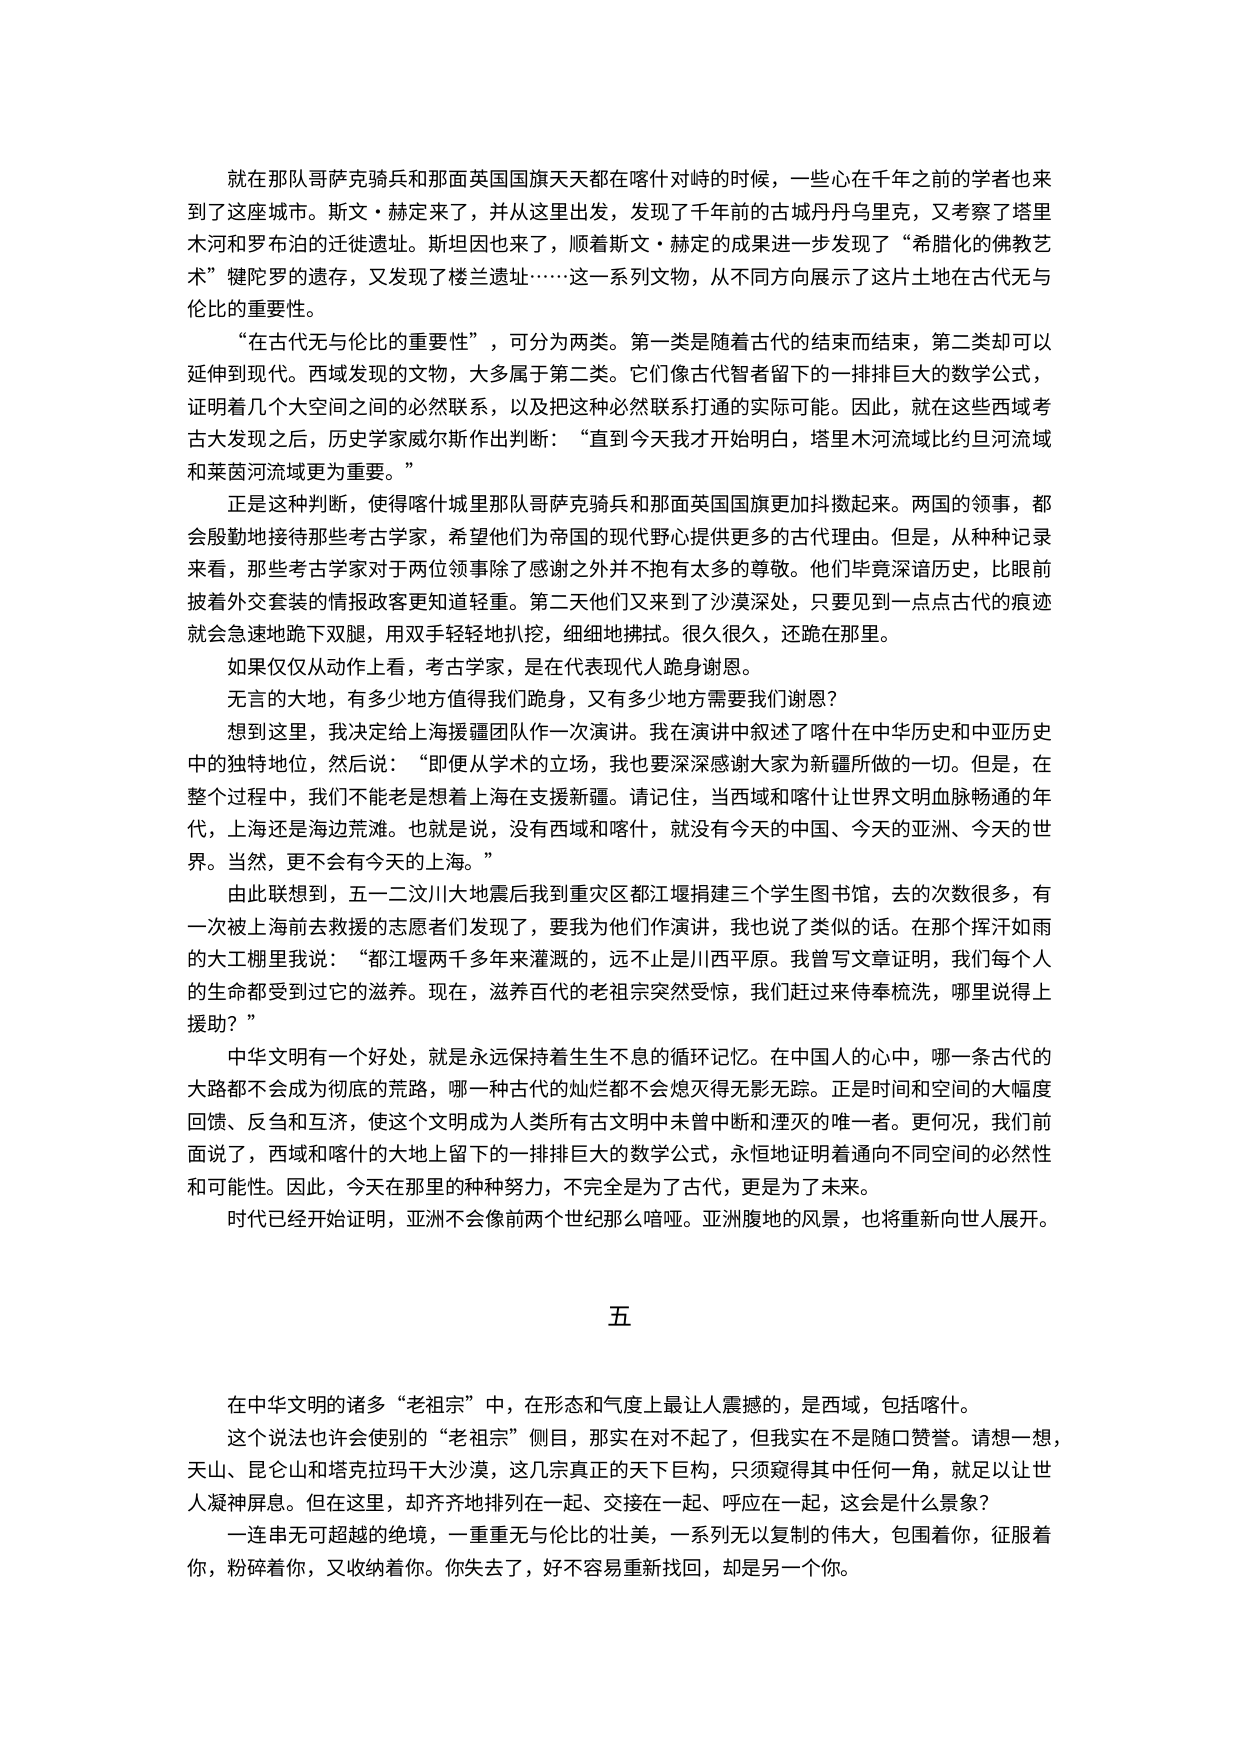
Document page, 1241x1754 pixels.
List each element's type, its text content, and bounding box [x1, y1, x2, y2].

text 正是这种判断，使得喀什城里那队哥萨克骑兵和那面英国国旗更加抖擞起来。两国的领事，都会殷勤地接待那些考古学家，希望他们为帝国的现代野心提供更多的古代理由。但是，从种种记录来看，那些考古学家对于两位领事除了感谢之外并不抱有太多的尊敬。他们毕竟深谙历史，比眼前披着外交套装的情报政客更知道轻重。第二天他们又来到了沙漠深处，只要见到一点点古代的痕迹就会急速地跪下双腿，用双手轻轻地扒挖，细细地拂拭。很久很久，还跪在那里。 [187, 487, 1053, 649]
text 如果仅仅从动作上看，考古学家，是在代表现代人跪身谢恩。 [187, 649, 1053, 682]
text “在古代无与伦比的重要性”，可分为两类。第一类是随着古代的结束而结束，第二类却可以延伸到现代。西域发现的文物，大多属于第二类。它们像古代智者留下的一排排巨大的数学公式，证明着几个大空间之间的必然联系，以及把这种必然联系打通的实际可能。因此，就在这些西域考古大发现之后，历史学家威尔斯作出判断：“直到今天我才开始明白，塔里木河流域比约旦河流域和莱茵河流域更为重要。” [187, 324, 1053, 487]
text 由此联想到，五一二汶川大地震后我到重灾区都江堰捐建三个学生图书馆，去的次数很多，有一次被上海前去救援的志愿者们发现了，要我为他们作演讲，我也说了类似的话。在那个挥汗如雨的大工棚里我说：“都江堰两千多年来灌溉的，远不止是川西平原。我曾写文章证明，我们每个人的生命都受到过它的滋养。现在，滋养百代的老祖宗突然受惊，我们赶过来侍奉梳洗，哪里说得上援助？” [187, 877, 1053, 1039]
text 就在那队哥萨克骑兵和那面英国国旗天天都在喀什对峙的时候，一些心在千年之前的学者也来到了这座城市。斯文·赫定来了，并从这里出发，发现了千年前的古城丹丹乌里克，又考察了塔里木河和罗布泊的迁徙遗址。斯坦因也来了，顺着斯文·赫定的成果进一步发现了“希腊化的佛教艺术”犍陀罗的遗存，又发现了楼兰遗址……这一系列文物，从不同方向展示了这片土地在古代无与伦比的重要性。 [187, 162, 1053, 324]
text 一连串无可超越的绝境，一重重无与伦比的壮美，一系列无以复制的伟大，包围着你，征服着你，粉碎着你，又收纳着你。你失去了，好不容易重新找回，却是另一个你。 [187, 1518, 1053, 1583]
text 中华文明有一个好处，就是永远保持着生生不息的循环记忆。在中国人的心中，哪一条古代的大路都不会成为彻底的荒路，哪一种古代的灿烂都不会熄灭得无影无踪。正是时间和空间的大幅度回馈、反刍和互济，使这个文明成为人类所有古文明中未曾中断和湮灭的唯一者。更何况，我们前面说了，西域和喀什的大地上留下的一排排巨大的数学公式，永恒地证明着通向不同空间的必然性和可能性。因此，今天在那里的种种努力，不完全是为了古代，更是为了未来。 [187, 1039, 1053, 1202]
text 时代已经开始证明，亚洲不会像前两个世纪那么喑哑。亚洲腹地的风景，也将重新向世人展开。 [187, 1202, 1053, 1234]
text 想到这里，我决定给上海援疆团队作一次演讲。我在演讲中叙述了喀什在中华历史和中亚历史中的独特地位，然后说：“即便从学术的立场，我也要深深感谢大家为新疆所做的一切。但是，在整个过程中，我们不能老是想着上海在支援新疆。请记住，当西域和喀什让世界文明血脉畅通的年代，上海还是海边荒滩。也就是说，没有西域和喀什，就没有今天的中国、今天的亚洲、今天的世界。当然，更不会有今天的上海。” [187, 714, 1053, 877]
text 在中华文明的诸多“老祖宗”中，在形态和气度上最让人震撼的，是西域，包括喀什。 [187, 1388, 1053, 1421]
text 五 [187, 1282, 1053, 1347]
text 这个说法也许会使别的“老祖宗”侧目，那实在对不起了，但我实在不是随口赞誉。请想一想，天山、昆仑山和塔克拉玛干大沙漠，这几宗真正的天下巨构，只须窥得其中任何一角，就足以让世人凝神屏息。但在这里，却齐齐地排列在一起、交接在一起、呼应在一起，这会是什么景象？ [187, 1421, 1053, 1518]
text 无言的大地，有多少地方值得我们跪身，又有多少地方需要我们谢恩？ [187, 682, 1053, 714]
